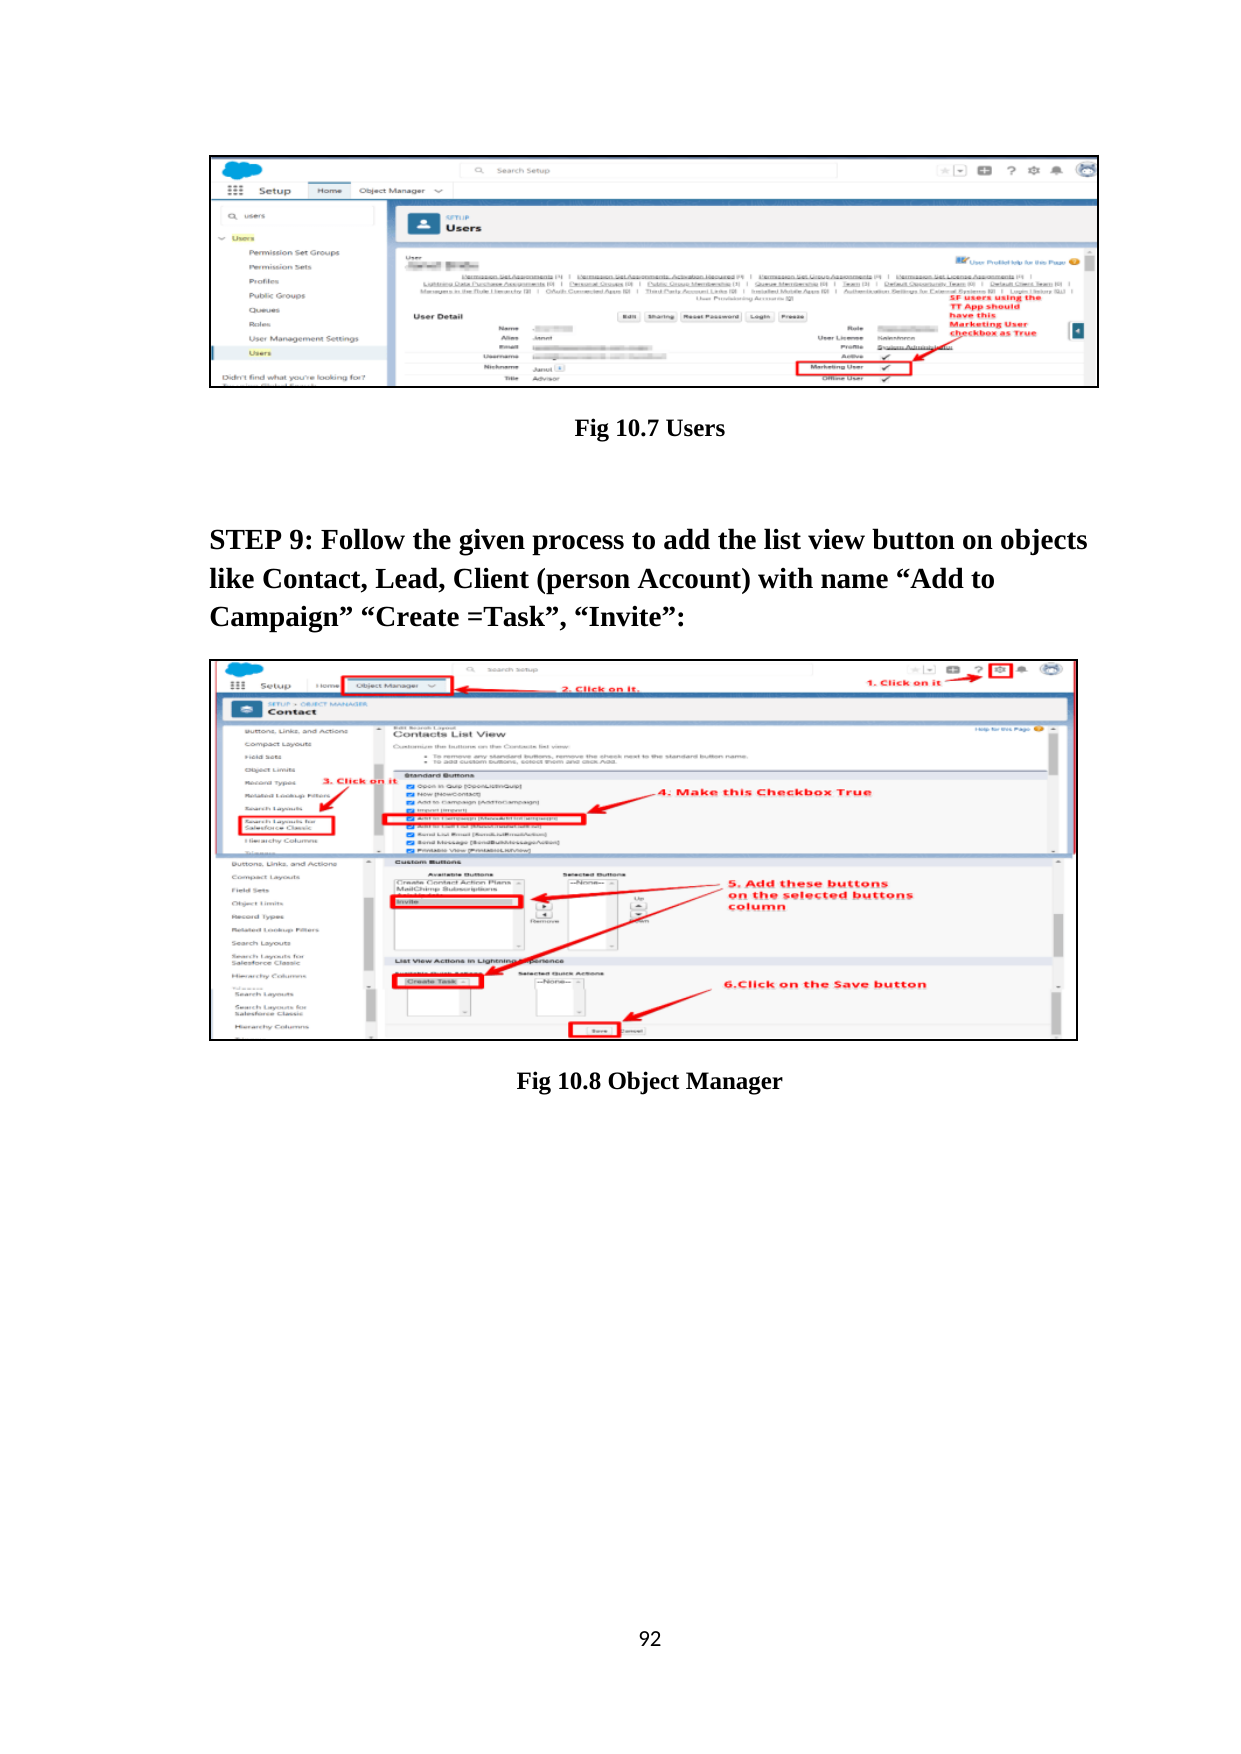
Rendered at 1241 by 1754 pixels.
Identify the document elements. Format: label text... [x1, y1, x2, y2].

text STEP 9: Follow the given process to add the list view button on objects like Contact, Lead, Client (person Account) with name “Add to Campaign” “Create =Task”, “Invite”: [209, 522, 1090, 633]
picture [211, 661, 1076, 1039]
picture [211, 157, 1097, 386]
